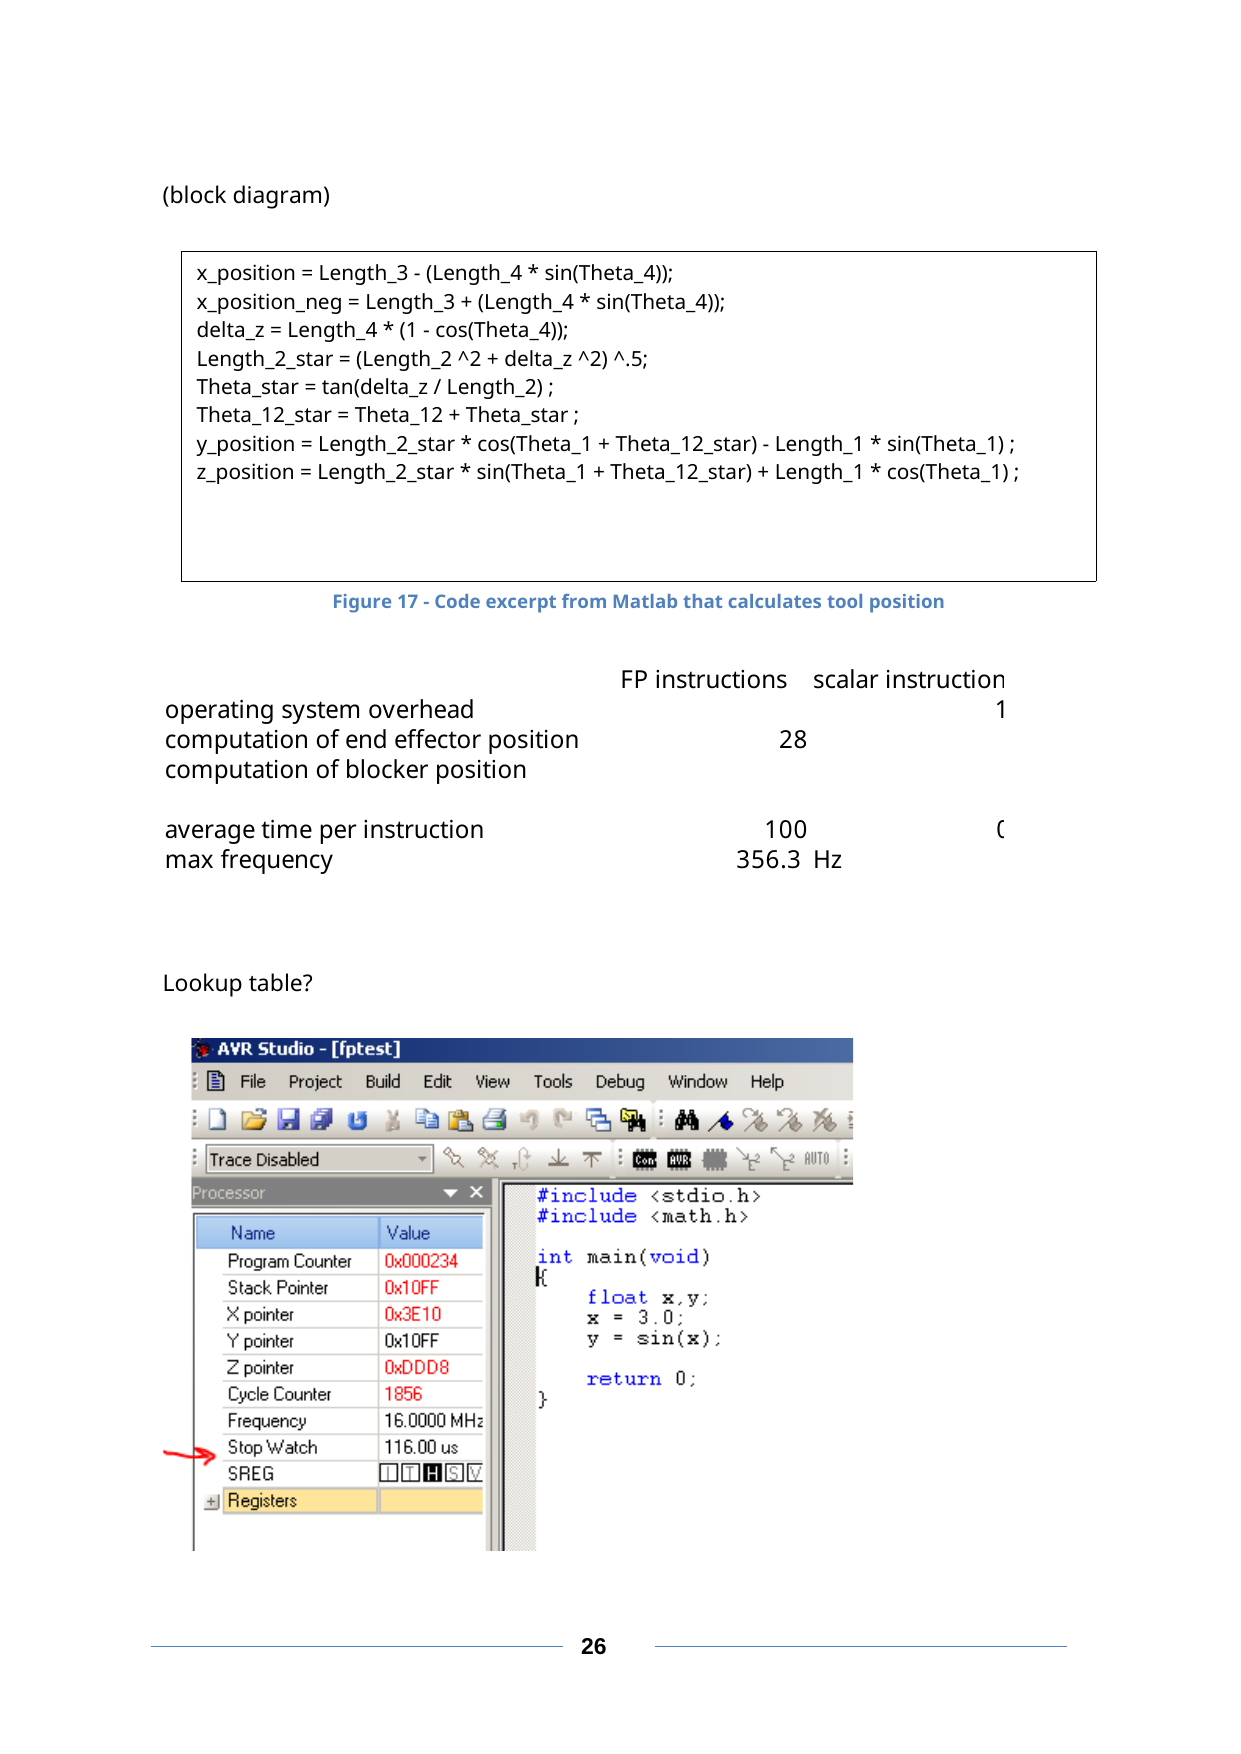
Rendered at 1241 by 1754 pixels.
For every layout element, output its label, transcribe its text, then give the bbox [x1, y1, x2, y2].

text Lookup table? [162, 663, 1078, 1001]
picture [162, 1038, 854, 1551]
text (block diagram) [162, 176, 1078, 213]
